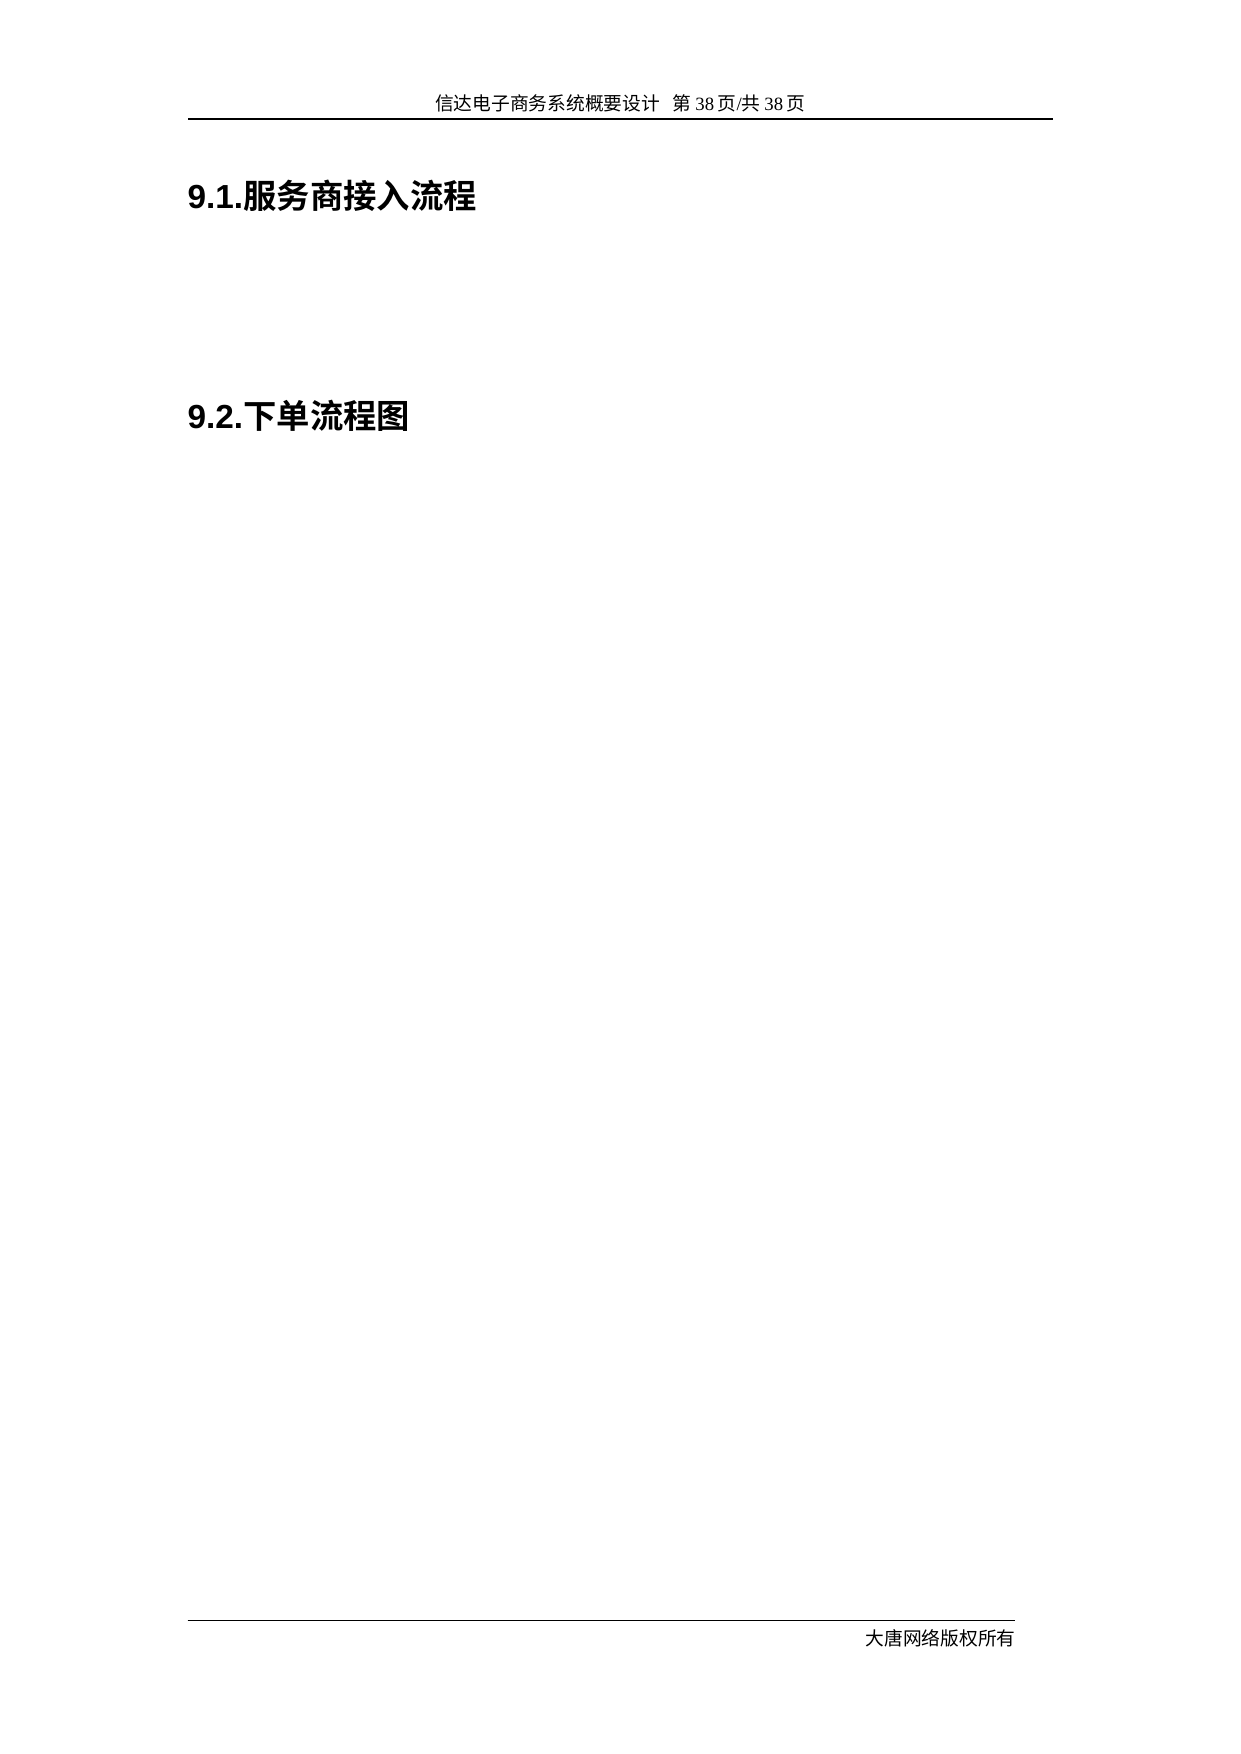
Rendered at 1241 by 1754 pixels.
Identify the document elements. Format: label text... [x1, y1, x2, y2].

subtitle 下单流程图 [187, 381, 1053, 446]
subtitle 服务商接入流程 [187, 162, 1053, 227]
